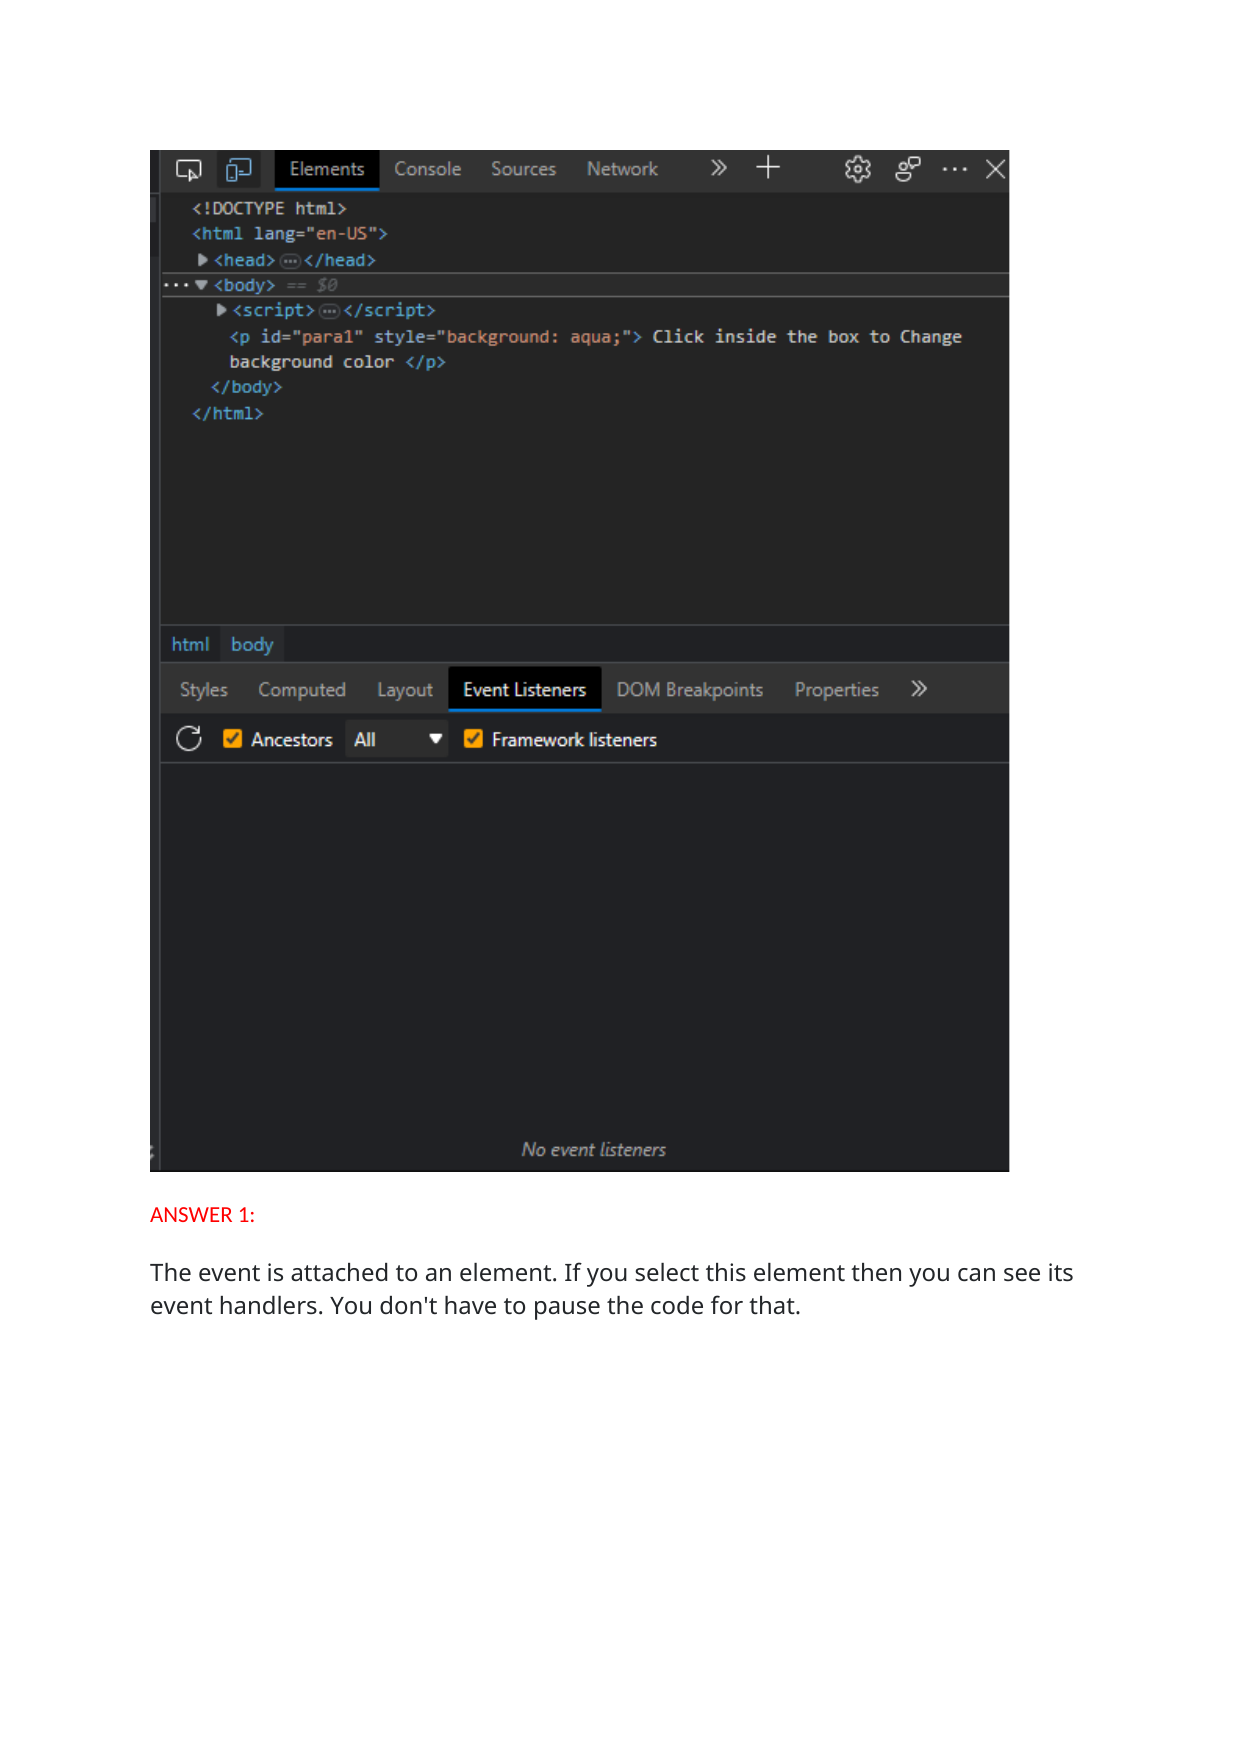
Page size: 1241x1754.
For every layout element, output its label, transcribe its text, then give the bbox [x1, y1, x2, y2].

picture [150, 150, 1010, 1172]
text ANSWER 1: [150, 1200, 1090, 1228]
text The event is attached to an element. If you select this element then you can see its event handlers. You don't have to pause the code for that. [150, 1256, 1090, 1321]
